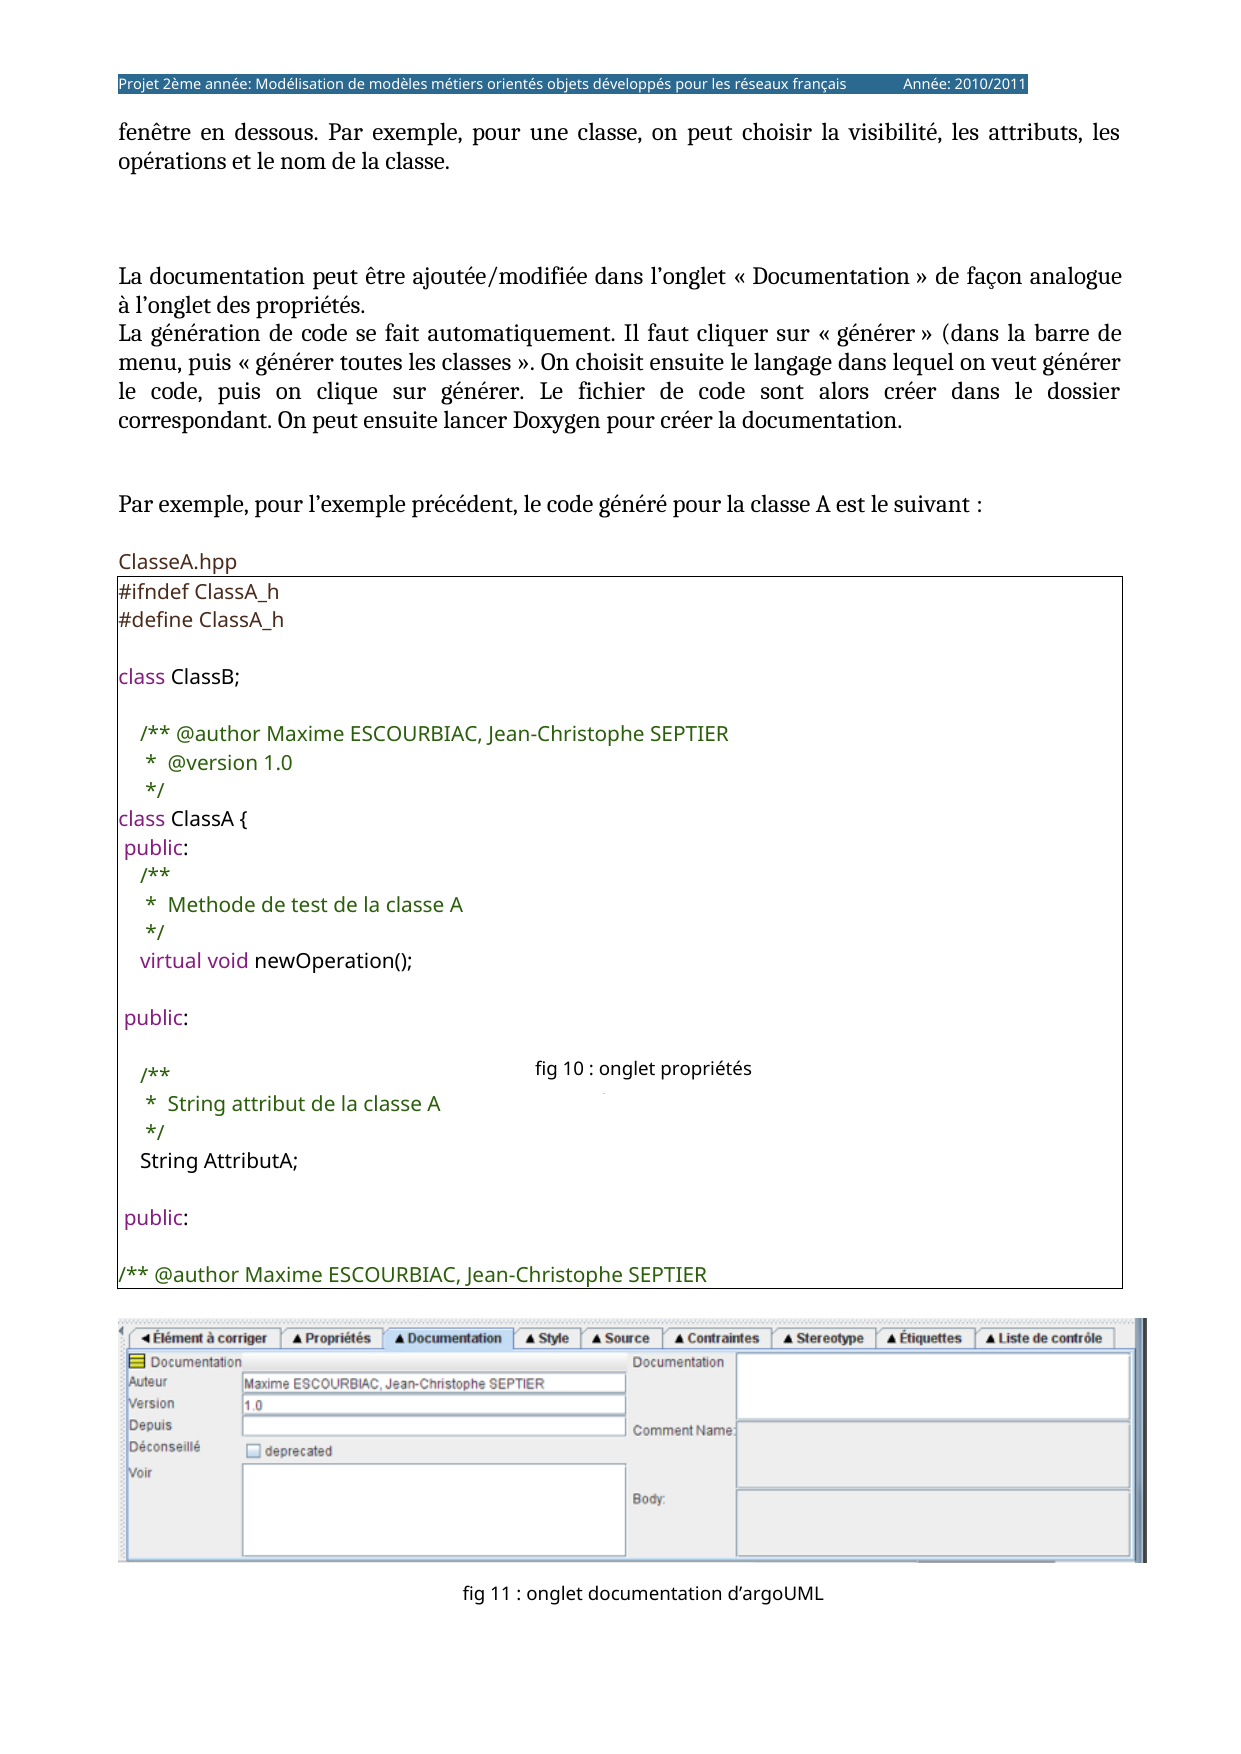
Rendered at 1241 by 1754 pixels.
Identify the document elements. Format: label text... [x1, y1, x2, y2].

text /** @author Maxime ESCOURBIAC, Jean-Christophe SEPTIER [118, 1260, 1122, 1287]
text String AttributA; [118, 1146, 1122, 1174]
text class ClassA { [118, 804, 1122, 833]
text /** @author Maxime ESCOURBIAC, Jean-Christophe SEPTIER [118, 719, 1122, 748]
text public: [118, 1203, 1122, 1231]
text */ [118, 776, 1122, 804]
text * Methode de test de la classe A [118, 890, 1122, 918]
text Par exemple, pour l’exemple précédent, le code généré pour la classe A est le suivant : [118, 490, 1122, 519]
text La génération de code se fait automatiquement. Il faut cliquer sur « générer » (dans la barre de menu, puis « générer toutes les classes ». On choisit ensuite le langage dans lequel on veut générer le code, puis on clique sur générer. Le fichier de code sont alors créer dans le dossier correspondant. On peut ensuite lancer Doxygen pour créer la documentation. [118, 319, 1122, 434]
text #define ClassA_h [118, 605, 1122, 634]
text /** [118, 1061, 1122, 1089]
text class ClassB; [118, 662, 1122, 691]
text * @version 1.0 [118, 748, 1122, 776]
text public: [118, 1003, 1122, 1032]
text #ifndef ClassA_h [118, 577, 1122, 605]
text */ [118, 918, 1122, 947]
text virtual void newOperation(); [118, 947, 1122, 975]
picture [118, 1318, 1146, 1563]
text ClasseA.hpp [118, 547, 1122, 576]
text * String attribut de la classe A [118, 1089, 1122, 1118]
text */ [118, 1118, 1122, 1146]
text La documentation peut être ajoutée/modifiée dans l’onglet « Documentation » de façon analogue propriétés. [118, 262, 1122, 319]
text /** [118, 861, 1122, 890]
text public: [118, 833, 1122, 861]
text Chaque type d’élément (classe, association, etc...) ses attributs propres. Ils peuvent être modifiés en cliquant sur l’élément voulu. Les différentes propriétés s’affichent alors dans la fenêtre en dessous. Par exemple, pour une classe, on peut choisir la visibilité, les attributs, les opérations et le nom de la classe. [118, 118, 1122, 176]
